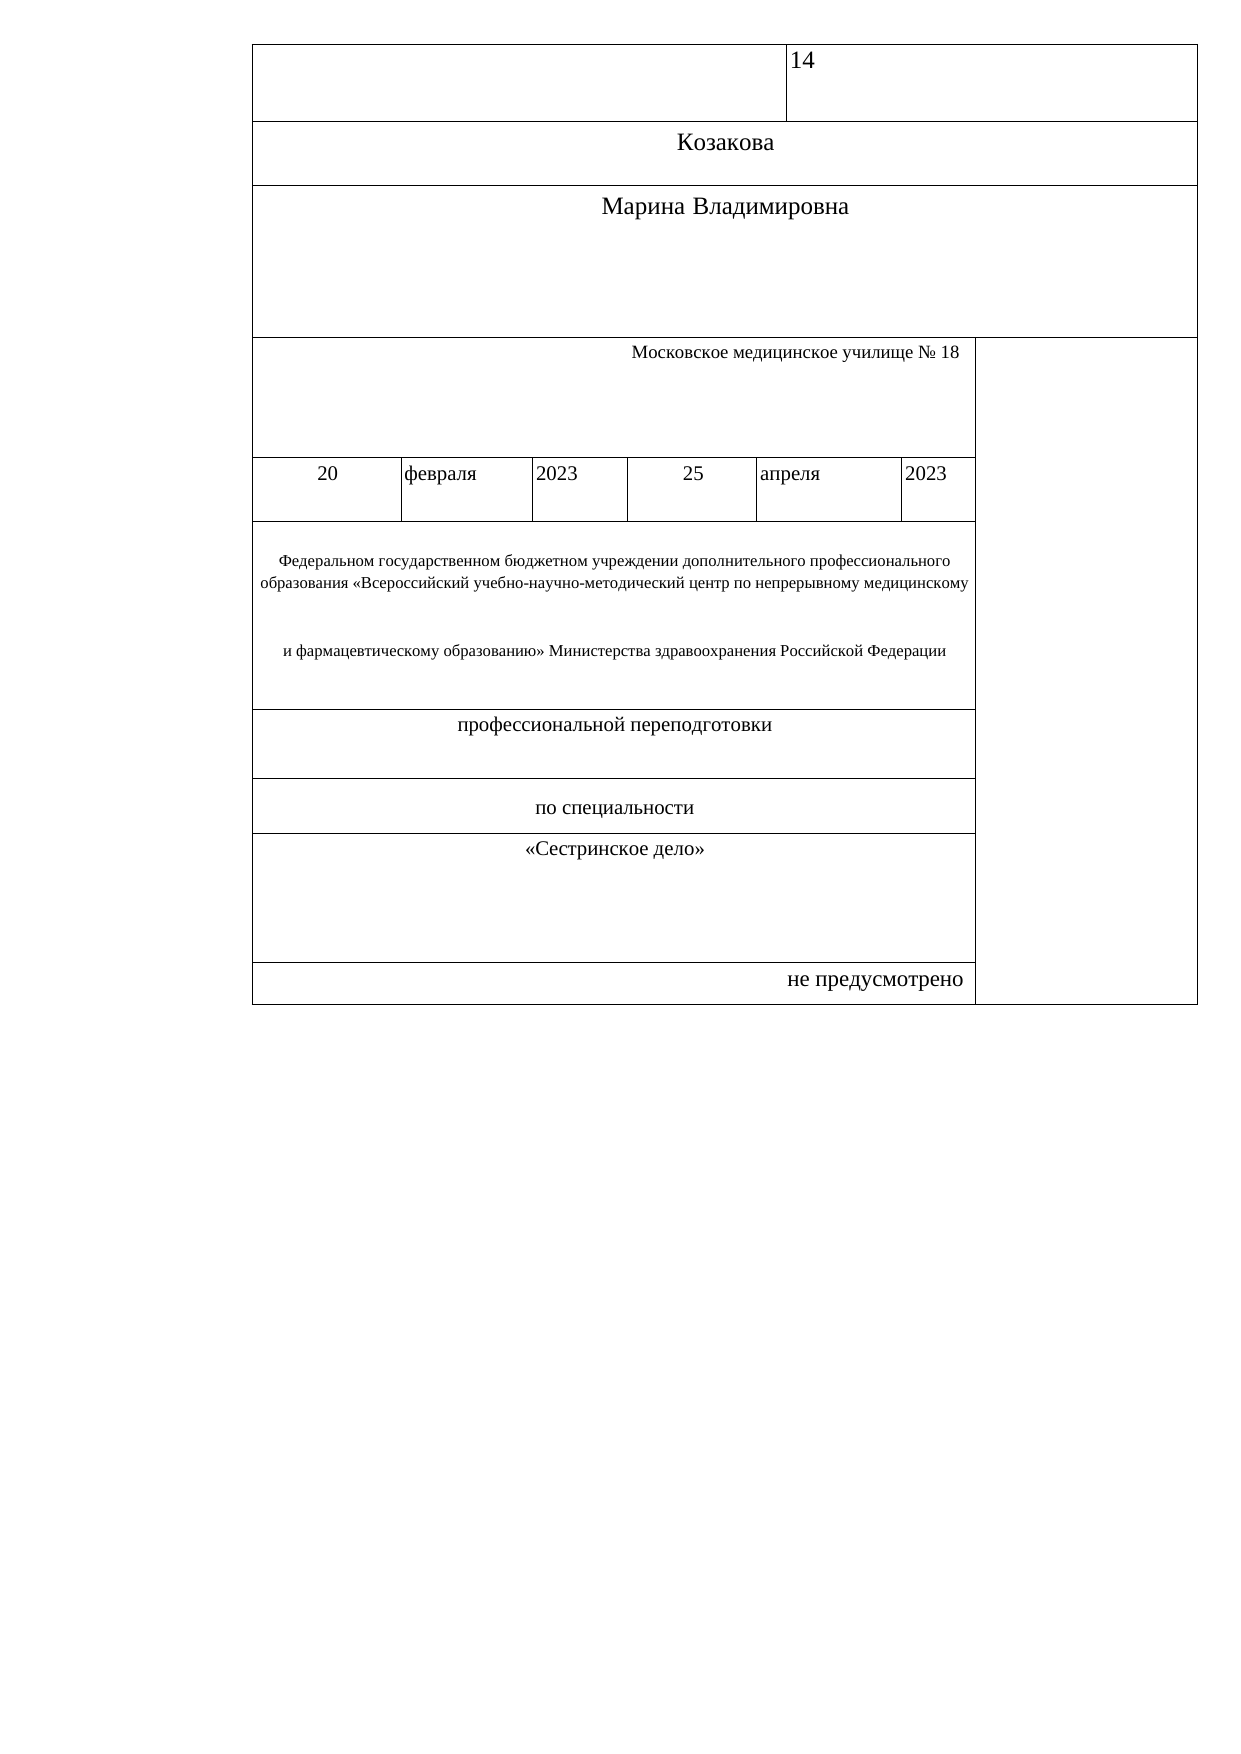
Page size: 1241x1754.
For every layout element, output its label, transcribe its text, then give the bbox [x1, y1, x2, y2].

table_cell Козакова [253, 122, 1197, 185]
table_header [253, 45, 786, 121]
table_cell Московское медицинское училище № 18 [253, 338, 975, 457]
table_cell Марина Владимировна [253, 186, 1197, 337]
table_cell апреля [757, 458, 901, 521]
table_header 14 [787, 45, 1197, 121]
table_cell [976, 338, 1197, 1003]
table_cell февраля [402, 458, 532, 521]
table_cell Федеральном государственном бюджетном учреждении дополнительного профессионального образования «Всероссийский учебно-научно-методический центр по непрерывному медицинскому и фармацевтическому образованию» Министерства здравоохранения Российской Федерации [253, 522, 975, 709]
table_cell 25 [628, 458, 756, 521]
table_cell «Сестринское дело» [253, 834, 975, 962]
table_cell не предусмотрено [253, 963, 975, 1003]
table_cell 20 [253, 458, 401, 521]
table_cell по специальности [253, 779, 975, 832]
table_cell профессиональной переподготовки [253, 710, 975, 777]
table_cell 2023 [533, 458, 627, 521]
table_cell 2023 [902, 458, 975, 521]
